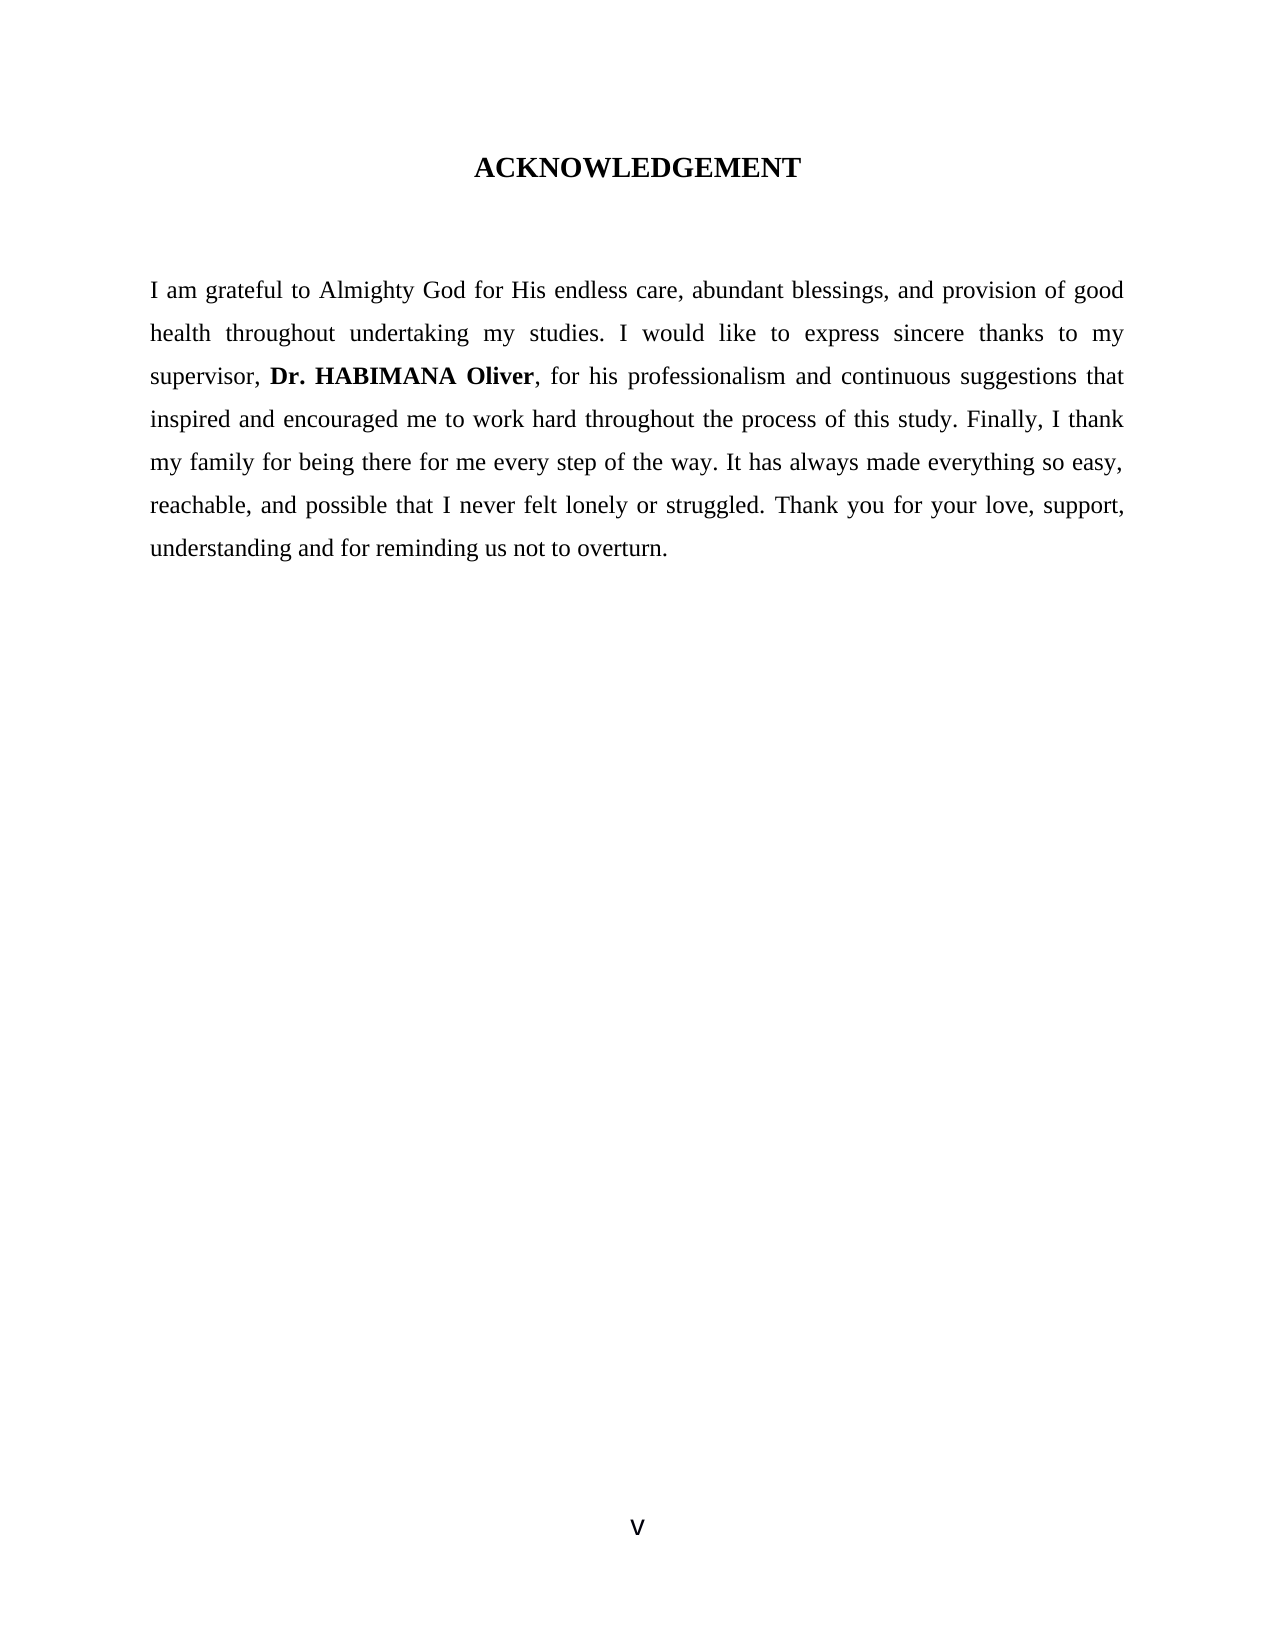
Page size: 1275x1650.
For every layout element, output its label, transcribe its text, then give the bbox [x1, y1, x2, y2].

subtitle ACKNOWLEDGEMENT [150, 150, 1125, 183]
text I am grateful to Almighty God for His endless care, abundant blessings, and provision of good health throughout undertaking my studies. I would like to express sincere thanks to my supervisor, Dr. HABIMANA Oliver, for his professionalism and continuous suggestions that inspired and encouraged me to work hard throughout the process of this study. Finally, I thank my family for being there for me every step of the way. It has always made everything so easy, reachable, and possible that I never felt lonely or struggled. Thank you for your love, support, understanding and for reminding us not to overturn. [150, 275, 1125, 562]
